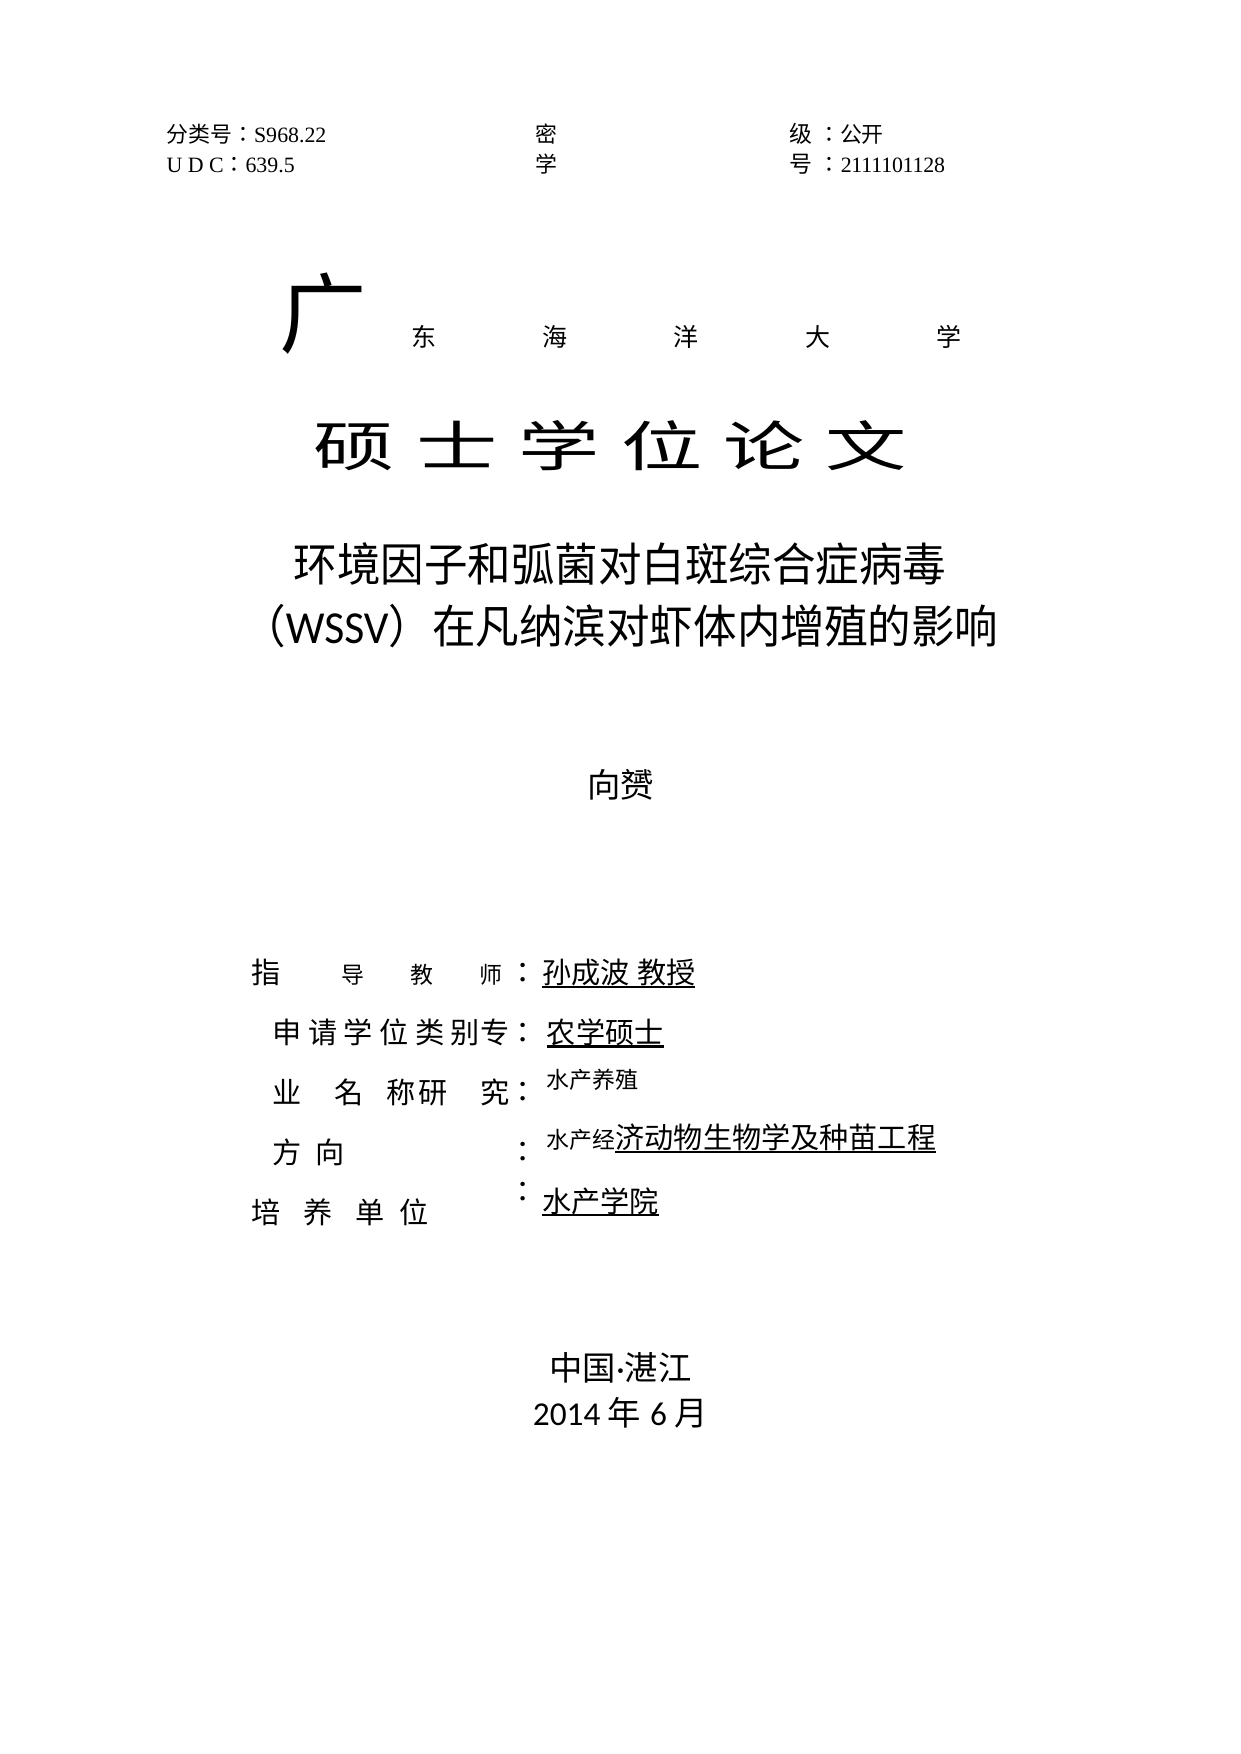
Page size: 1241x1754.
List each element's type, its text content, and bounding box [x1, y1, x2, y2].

text 硕 士 学 位 论 文 [314, 408, 1065, 482]
table_header 分类号：S968.22 [166, 119, 535, 148]
text 2014 年 6 月 [175, 1390, 1065, 1434]
table_cell U D C：639.5 [166, 149, 535, 178]
table_header 孙成波 教授 农学硕士 水产养殖 水产经济动物生物学及种苗工程 水产学院 [542, 952, 976, 1232]
table_cell 学 号 ：2111101128 [535, 149, 971, 178]
text 广 东 海 洋 大 学 [175, 262, 1065, 368]
text 环境因子和弧菌对白斑综合症病毒 [174, 534, 1065, 593]
text （WSSV）在凡纳滨对虾体内增殖的影响 [175, 593, 1065, 657]
table_header ： ： ： ： ： [508, 952, 542, 1232]
text 中国·湛江 [175, 1345, 1065, 1390]
table_header 指 导 教 师 申 请 学 位 类 别专 业 名 称研 究 方 向 培 养 单 位 [251, 952, 508, 1232]
table_header 密 级 ：公开 [535, 119, 971, 148]
text 向赟 [175, 758, 1065, 807]
